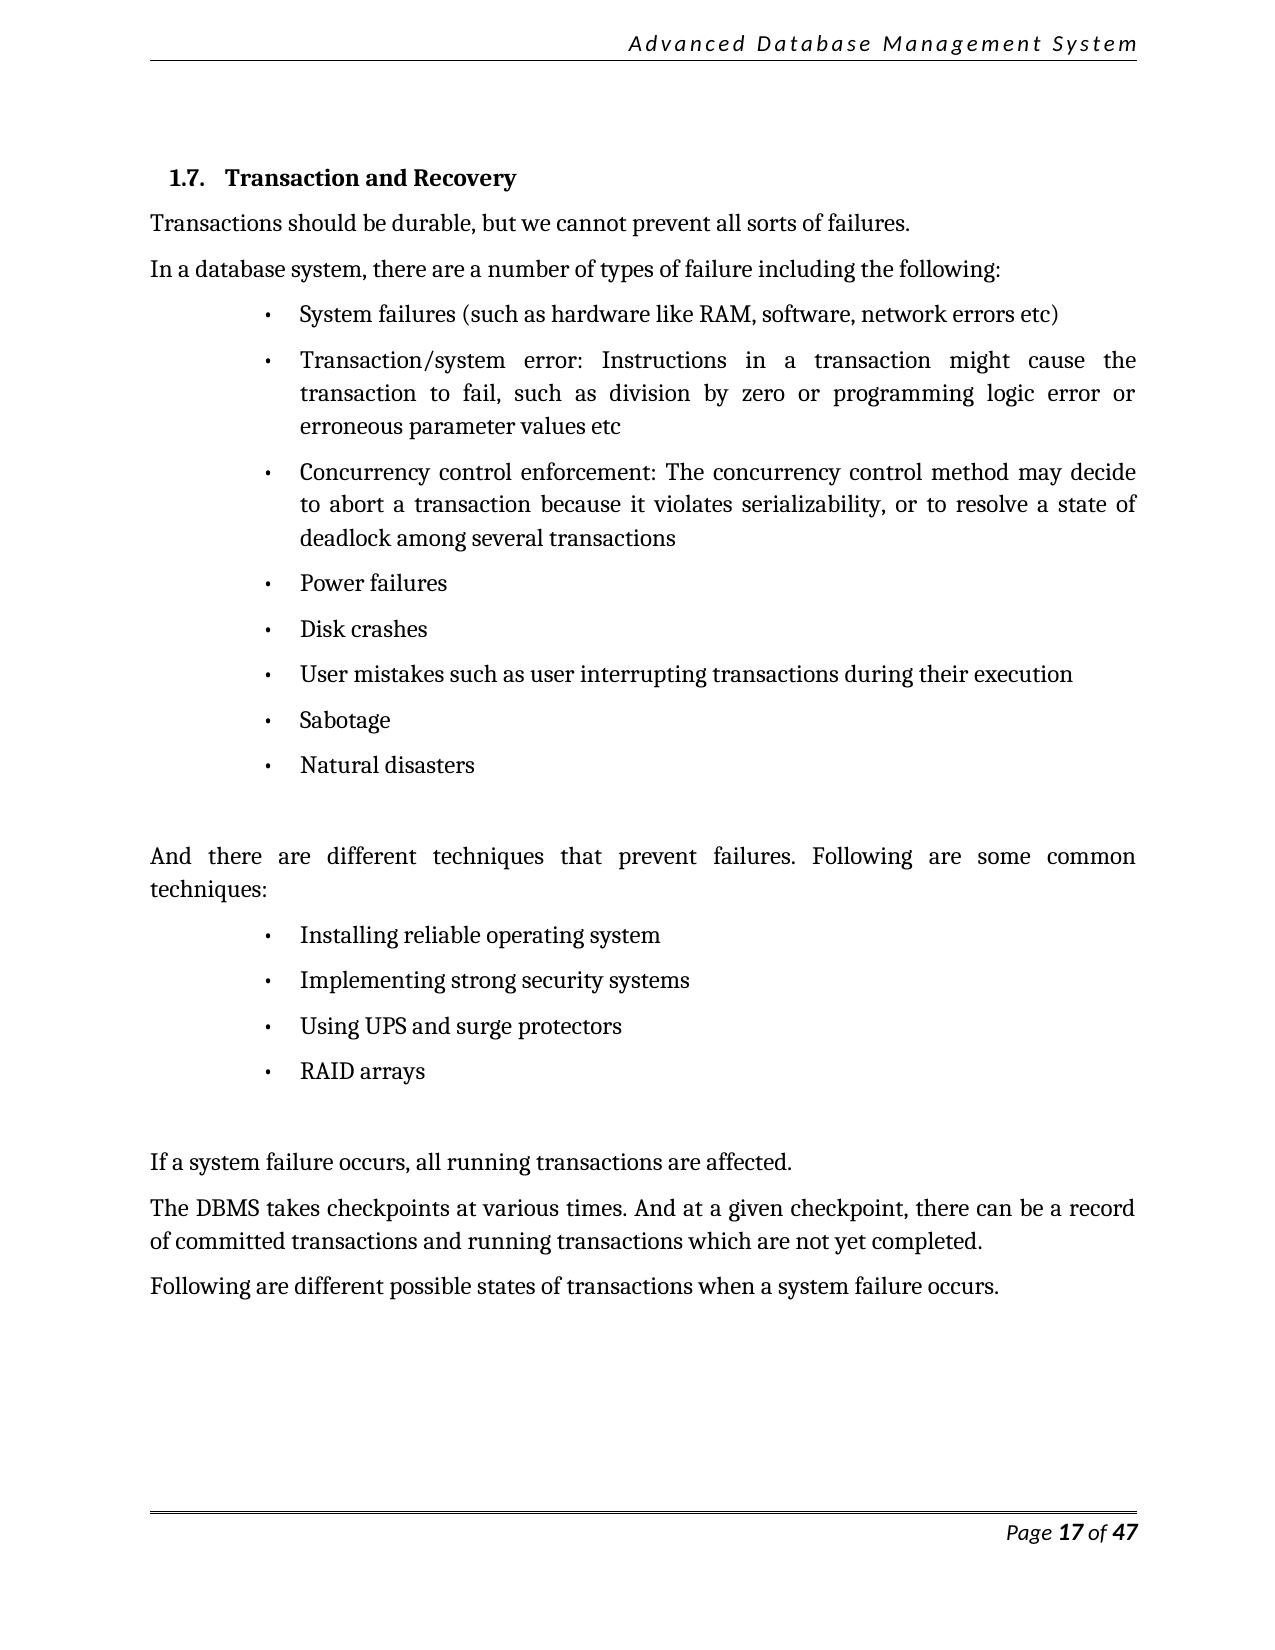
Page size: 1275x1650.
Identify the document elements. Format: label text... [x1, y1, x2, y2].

list Sabotage [262, 706, 1137, 734]
list Natural disasters [262, 751, 1137, 780]
list Transaction and Recovery [169, 164, 1137, 192]
list Concurrency control enforcement: The concurrency control method may decide to abort a transaction because it violates serializability, or to resolve a state of deadlock among several transactions [262, 457, 1137, 552]
list User mistakes such as user interrupting transactions during their execution [262, 660, 1137, 689]
list Power failures [262, 569, 1137, 598]
list Installing reliable operating system [262, 921, 1137, 949]
text In a database system, there are a number of types of failure including the following: [150, 255, 1137, 283]
text And there are different techniques that prevent failures. Following are some common techniques: [150, 842, 1137, 904]
list Implementing strong security systems [262, 966, 1137, 995]
list RAID arrays [262, 1057, 1137, 1086]
text Following are different possible states of transactions when a system failure occurs. [150, 1272, 1137, 1301]
list Transaction/system error: Instructions in a transaction might cause the transaction to fail, such as division by zero or programming logic error or erroneous parameter values etc [262, 346, 1137, 441]
list Using UPS and surge protectors [262, 1012, 1137, 1040]
text Transactions should be durable, but we cannot prevent all sorts of failures. [150, 209, 1137, 238]
list Disk crashes [262, 614, 1137, 643]
text The DBMS takes checkpoints at various times. And at a given checkpoint, there can be a record of committed transactions and running transactions which are not yet completed. [150, 1194, 1137, 1256]
list System failures (such as hardware like RAM, software, network errors etc) [262, 300, 1137, 329]
text If a system failure occurs, all running transactions are affected. [150, 1148, 1137, 1177]
